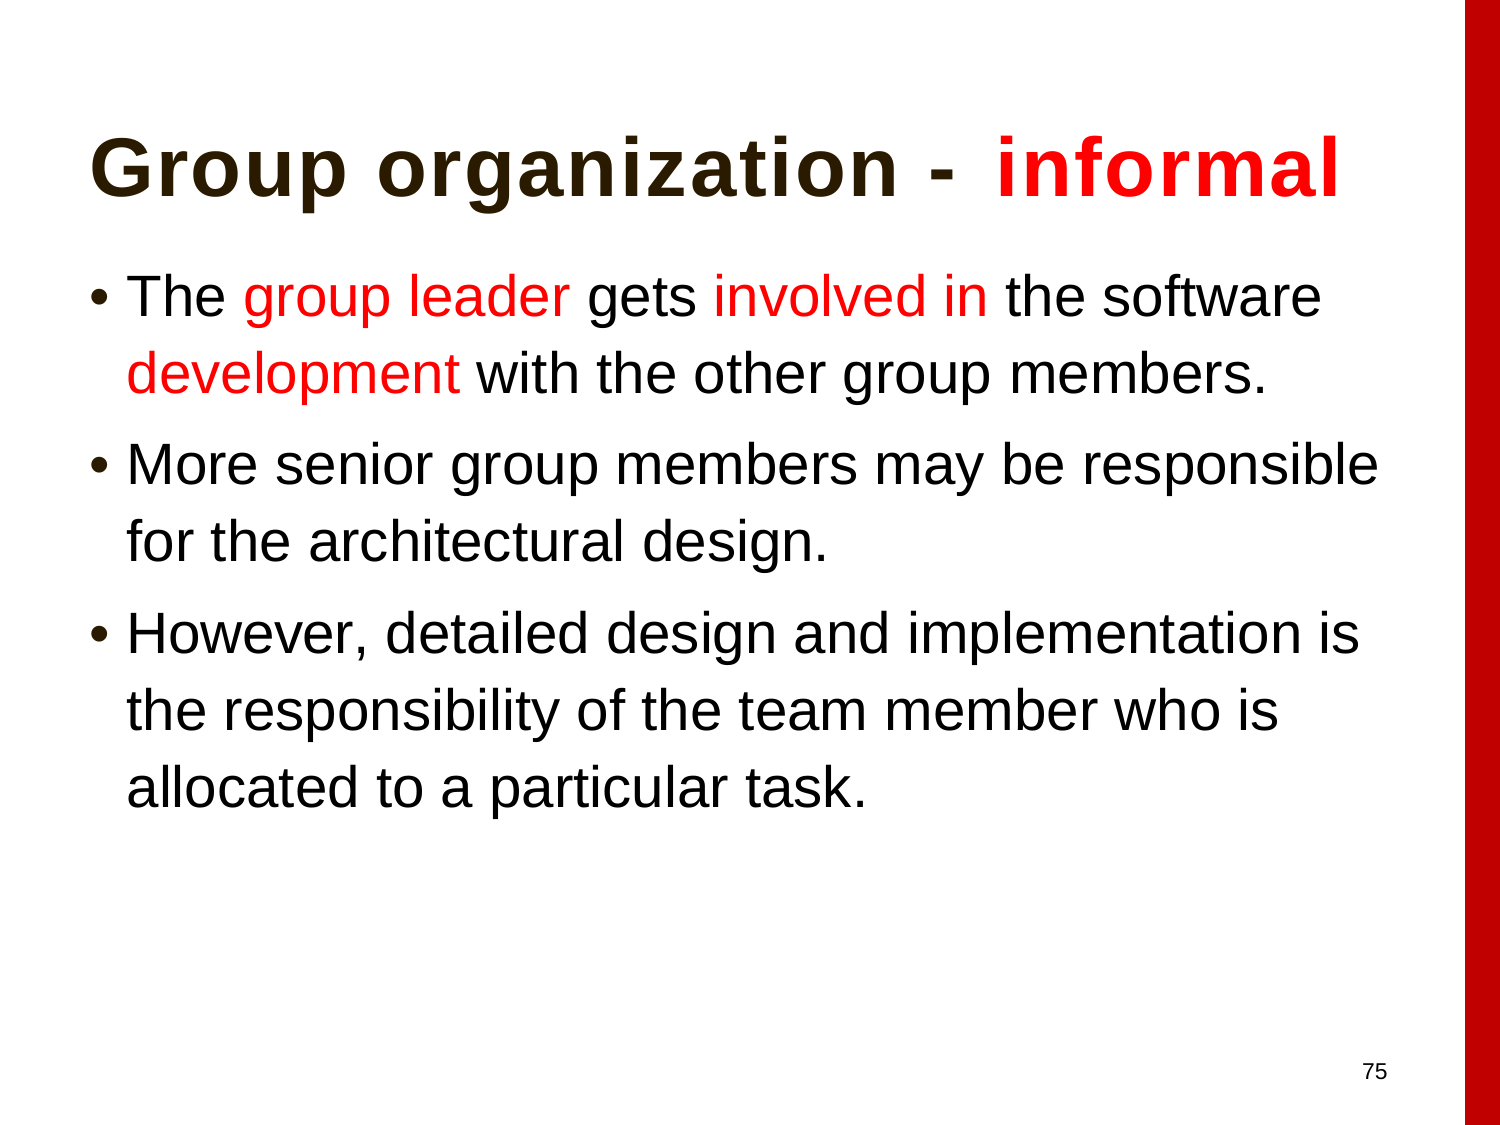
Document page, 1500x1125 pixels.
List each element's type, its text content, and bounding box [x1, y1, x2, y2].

list The group leader gets involved in the software development with the other group members. [89, 261, 1325, 406]
list However, detailed design and implementation is the responsibility of the team member who is allocated to a particular task. [89, 598, 1364, 820]
list More senior group members may be responsible for the architectural design. [89, 430, 1383, 574]
